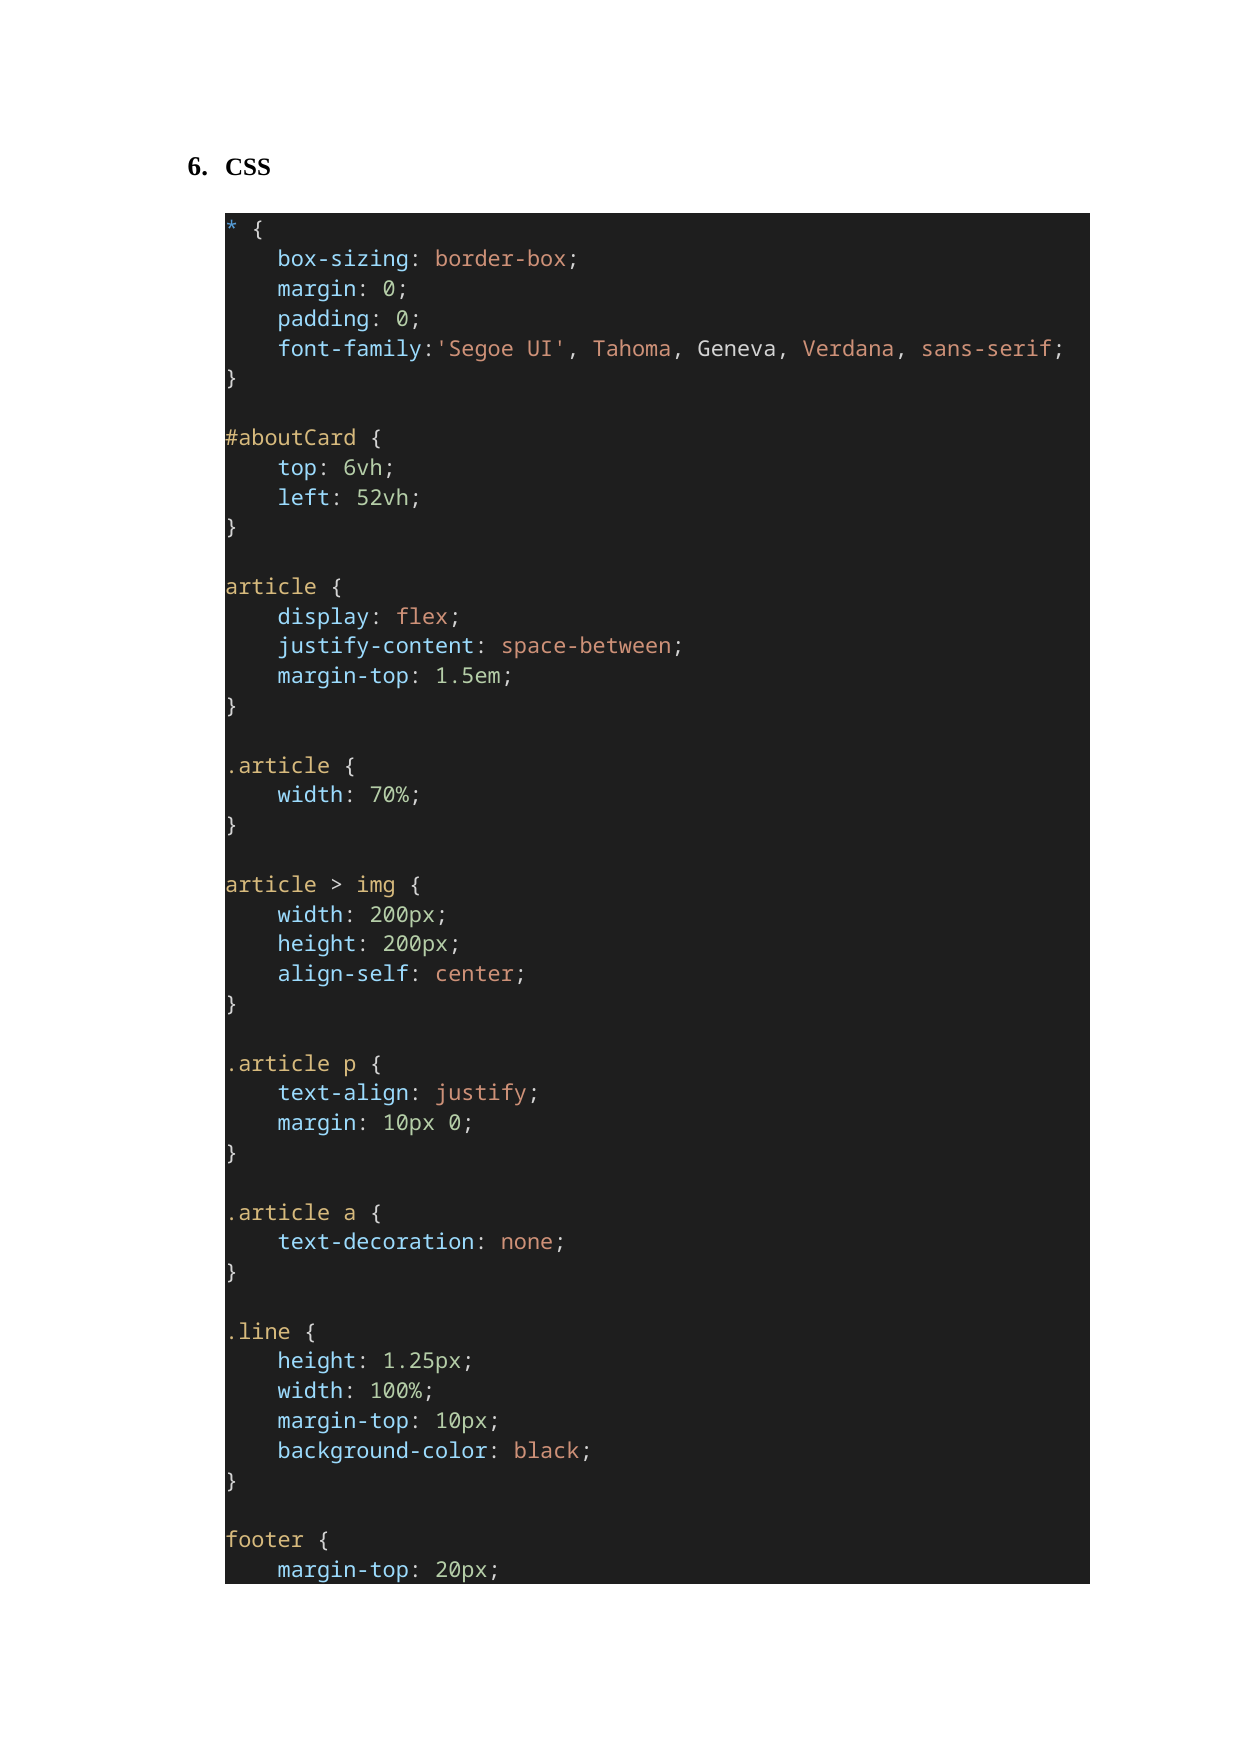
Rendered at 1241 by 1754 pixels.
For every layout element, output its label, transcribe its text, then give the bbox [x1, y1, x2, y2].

text top: 6vh; [225, 452, 1090, 481]
text margin-top: 1.5em; [225, 660, 1090, 690]
text } [225, 690, 1090, 720]
text } [225, 1137, 1090, 1167]
text background-color: black; [225, 1435, 1090, 1464]
text margin: 10px 0; [225, 1107, 1090, 1137]
text text-align: justify; [225, 1077, 1090, 1107]
text left: 52vh; [225, 481, 1090, 511]
text margin: 0; [225, 273, 1090, 303]
text footer { [225, 1524, 1090, 1554]
text padding: 0; [225, 303, 1090, 332]
text * { [225, 213, 1090, 243]
text font-family:'Segoe UI', Tahoma, Geneva, Verdana, sans-serif; [225, 332, 1090, 362]
text } [225, 988, 1090, 1018]
text } [225, 511, 1090, 541]
text .article p { [225, 1047, 1090, 1077]
text #aboutCard { [225, 422, 1090, 452]
text height: 1.25px; [225, 1345, 1090, 1375]
text width: 100%; [225, 1375, 1090, 1405]
text width: 70%; [225, 779, 1090, 809]
text align-self: center; [225, 958, 1090, 988]
text .line { [225, 1316, 1090, 1345]
text } [225, 1256, 1090, 1286]
text justify-content: space-between; [225, 630, 1090, 660]
text margin-top: 20px; [225, 1554, 1090, 1584]
text article > img { [225, 869, 1090, 898]
text height: 200px; [225, 928, 1090, 958]
text width: 200px; [225, 898, 1090, 928]
text display: flex; [225, 601, 1090, 630]
list CSS [187, 150, 1090, 181]
text text-decoration: none; [225, 1226, 1090, 1256]
text } [225, 809, 1090, 839]
text .article { [225, 749, 1090, 779]
text .article a { [225, 1196, 1090, 1226]
text box-sizing: border-box; [225, 243, 1090, 273]
text margin-top: 10px; [225, 1405, 1090, 1435]
text } [225, 362, 1090, 392]
text article { [225, 571, 1090, 601]
text } [225, 1464, 1090, 1494]
